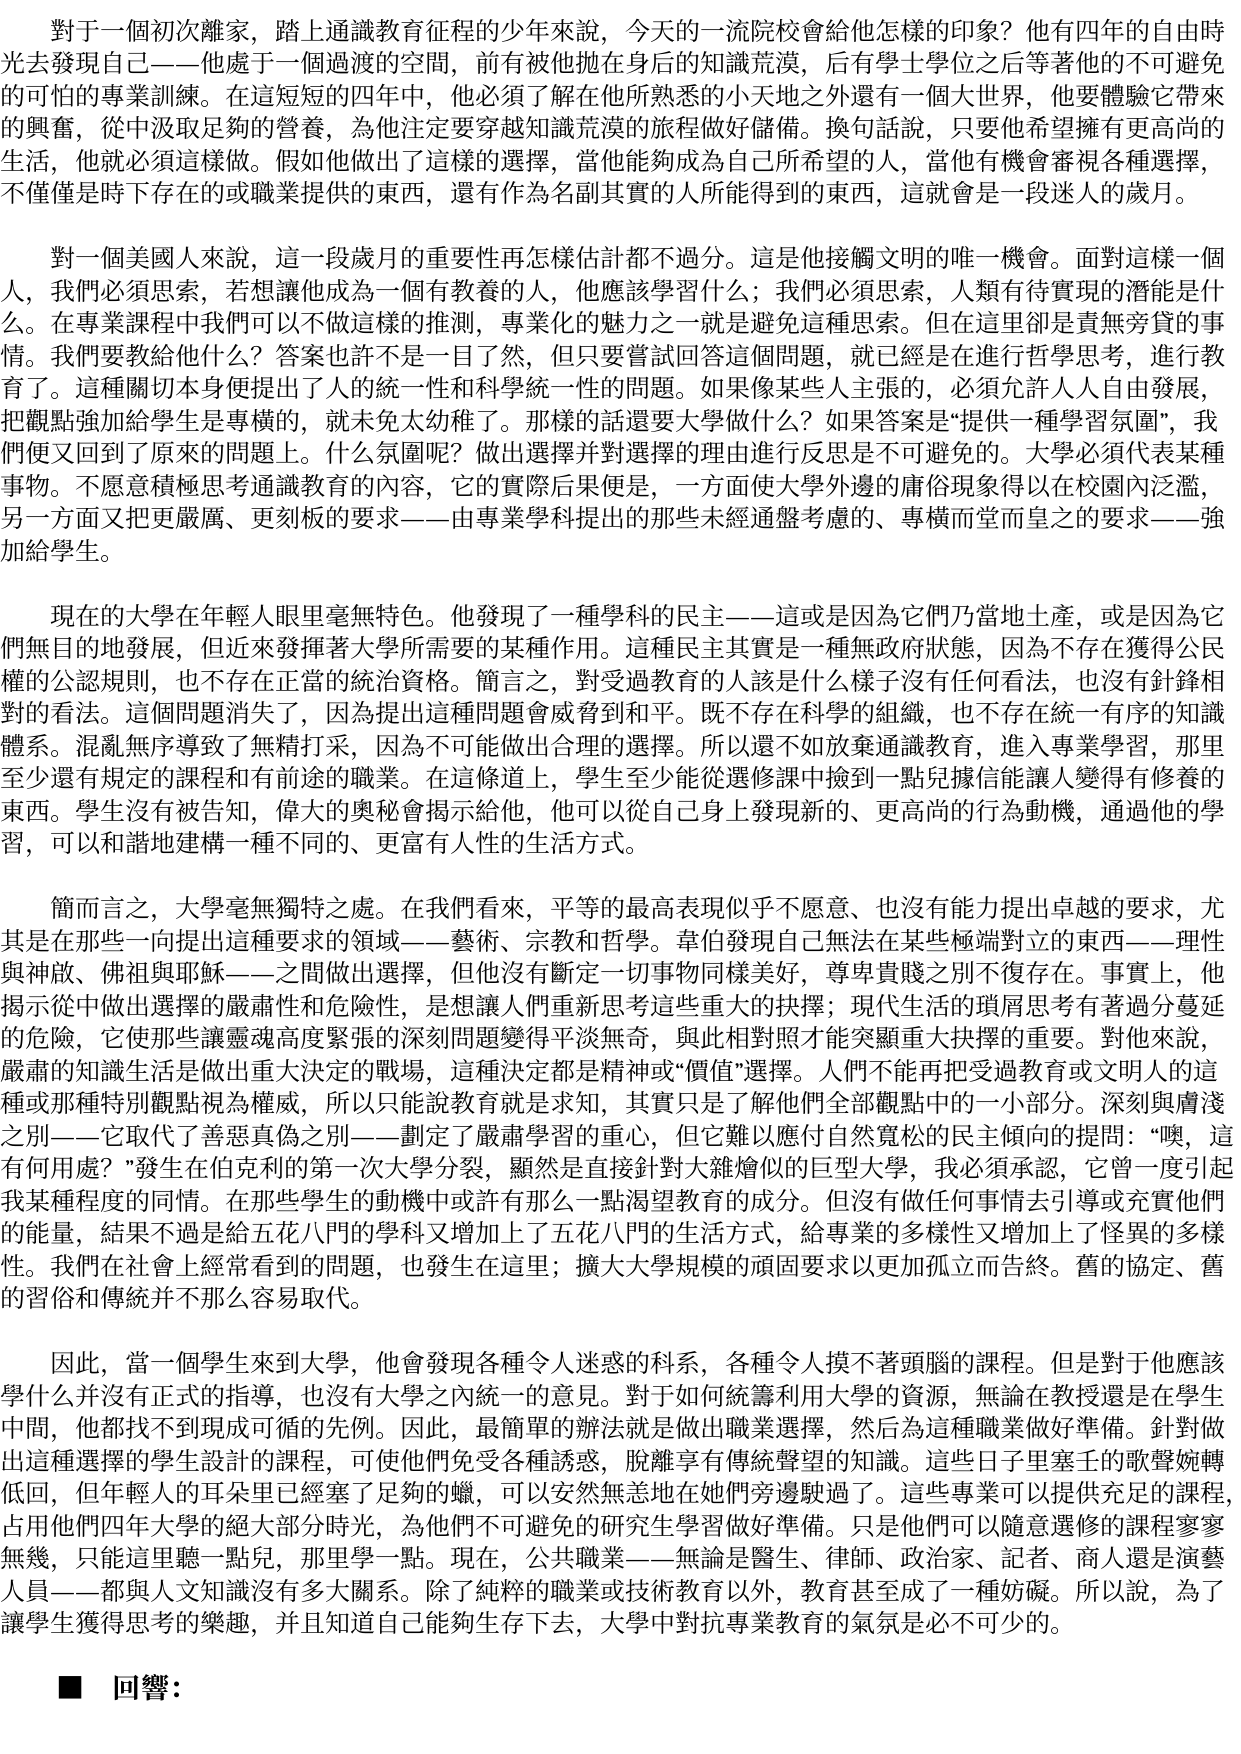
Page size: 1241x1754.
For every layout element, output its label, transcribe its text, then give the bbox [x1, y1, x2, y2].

text 因此，當一個學生來到大學，他會發現各種令人迷惑的科系，各種令人摸不著頭腦的課程。但是對于他應該學什么并沒有正式的指導，也沒有大學之內統一的意見。對于如何統籌利用大學的資源，無論在教授還是在學生中間，他都找不到現成可循的先例。因此，最簡單的辦法就是做出職業選擇，然后為這種職業做好準備。針對做出這種選擇的學生設計的課程，可使他們免受各種誘惑，脫離享有傳統聲望的知識。這些日子里塞壬的歌聲婉轉低回，但年輕人的耳朵里已經塞了足夠的蠟，可以安然無恙地在她們旁邊駛過了。這些專業可以提供充足的課程，占用他們四年大學的絕大部分時光，為他們不可避免的研究生學習做好準備。只是他們可以隨意選修的課程寥寥無幾，只能這里聽一點兒，那里學一點。現在，公共職業——無論是醫生、律師、政治家、記者、商人還是演藝人員——都與人文知識沒有多大關系。除了純粹的職業或技術教育以外，教育甚至成了一種妨礙。所以說，為了讓學生獲得思考的樂趣，并且知道自己能夠生存下去，大學中對抗專業教育的氣氛是必不可少的。 [0, 1348, 1240, 1641]
text 簡而言之，大學毫無獨特之處。在我們看來，平等的最高表現似乎不愿意、也沒有能力提出卓越的要求，尤其是在那些一向提出這種要求的領域——藝術、宗教和哲學。韋伯發現自己無法在某些極端對立的東西——理性與神啟、佛祖與耶穌——之間做出選擇，但他沒有斷定一切事物同樣美好，尊卑貴賤之別不復存在。事實上，他揭示從中做出選擇的嚴肅性和危險性，是想讓人們重新思考這些重大的抉擇；現代生活的瑣屑思考有著過分蔓延的危險，它使那些讓靈魂高度緊張的深刻問題變得平淡無奇，與此相對照才能突顯重大抉擇的重要。對他來說，嚴肅的知識生活是做出重大決定的戰場，這種決定都是精神或“價值”選擇。人們不能再把受過教育或文明人的這種或那種特別觀點視為權威，所以只能說教育就是求知，其實只是了解他們全部觀點中的一小部分。深刻與膚淺之別——它取代了善惡真偽之別——劃定了嚴肅學習的重心，但它難以應付自然寬松的民主傾向的提問：“噢，這有何用處？”發生在伯克利的第一次大學分裂，顯然是直接針對大雜燴似的巨型大學，我必須承認，它曾一度引起我某種程度的同情。在那些學生的動機中或許有那么一點渴望教育的成分。但沒有做任何事情去引導或充實他們的能量，結果不過是給五花八門的學科又增加上了五花八門的生活方式，給專業的多樣性又增加上了怪異的多樣性。我們在社會上經常看到的問題，也發生在這里；擴大大學規模的頑固要求以更加孤立而告終。舊的協定、舊的習俗和傳統并不那么容易取代。 [0, 893, 1240, 1316]
text 對一個美國人來說，這一段歲月的重要性再怎樣估計都不過分。這是他接觸文明的唯一機會。面對這樣一個人，我們必須思索，若想讓他成為一個有教養的人，他應該學習什么；我們必須思索，人類有待實現的潛能是什么。在專業課程中我們可以不做這樣的推測，專業化的魅力之一就是避免這種思索。但在這里卻是責無旁貸的事情。我們要教給他什么？答案也許不是一目了然，但只要嘗試回答這個問題，就已經是在進行哲學思考，進行教育了。這種關切本身便提出了人的統一性和科學統一性的問題。如果像某些人主張的，必須允許人人自由發展，把觀點強加給學生是專橫的，就未免太幼稚了。那樣的話還要大學做什么？如果答案是“提供一種學習氛圍”，我們便又回到了原來的問題上。什么氛圍呢？做出選擇并對選擇的理由進行反思是不可避免的。大學必須代表某種事物。不愿意積極思考通識教育的內容，它的實際后果便是，一方面使大學外邊的庸俗現象得以在校園內泛濫，另一方面又把更嚴厲、更刻板的要求——由專業學科提出的那些未經通盤考慮的、專橫而堂而皇之的要求——強加給學生。 [0, 243, 1240, 568]
text 現在的大學在年輕人眼里毫無特色。他發現了一種學科的民主——這或是因為它們乃當地土產，或是因為它們無目的地發展，但近來發揮著大學所需要的某種作用。這種民主其實是一種無政府狀態，因為不存在獲得公民權的公認規則，也不存在正當的統治資格。簡言之，對受過教育的人該是什么樣子沒有任何看法，也沒有針鋒相對的看法。這個問題消失了，因為提出這種問題會威脅到和平。既不存在科學的組織，也不存在統一有序的知識體系。混亂無序導致了無精打采，因為不可能做出合理的選擇。所以還不如放棄通識教育，進入專業學習，那里至少還有規定的課程和有前途的職業。在這條道上，學生至少能從選修課中撿到一點兒據信能讓人變得有修養的東西。學生沒有被告知，偉大的奧秘會揭示給他，他可以從自己身上發現新的、更高尚的行為動機，通過他的學習，可以和諧地建構一種不同的、更富有人性的生活方式。 [0, 601, 1240, 861]
text 對于一個初次離家，踏上通識教育征程的少年來說，今天的一流院校會給他怎樣的印象？他有四年的自由時光去發現自己——他處于一個過渡的空間，前有被他拋在身后的知識荒漠，后有學士學位之后等著他的不可避免的可怕的專業訓練。在這短短的四年中，他必須了解在他所熟悉的小天地之外還有一個大世界，他要體驗它帶來的興奮，從中汲取足夠的營養，為他注定要穿越知識荒漠的旅程做好儲備。換句話說，只要他希望擁有更高尚的生活，他就必須這樣做。假如他做出了這樣的選擇，當他能夠成為自己所希望的人，當他有機會審視各種選擇，不僅僅是時下存在的或職業提供的東西，還有作為名副其實的人所能得到的東西，這就會是一段迷人的歲月。 [0, 16, 1240, 211]
text ■ 回響： [0, 1673, 1240, 1706]
